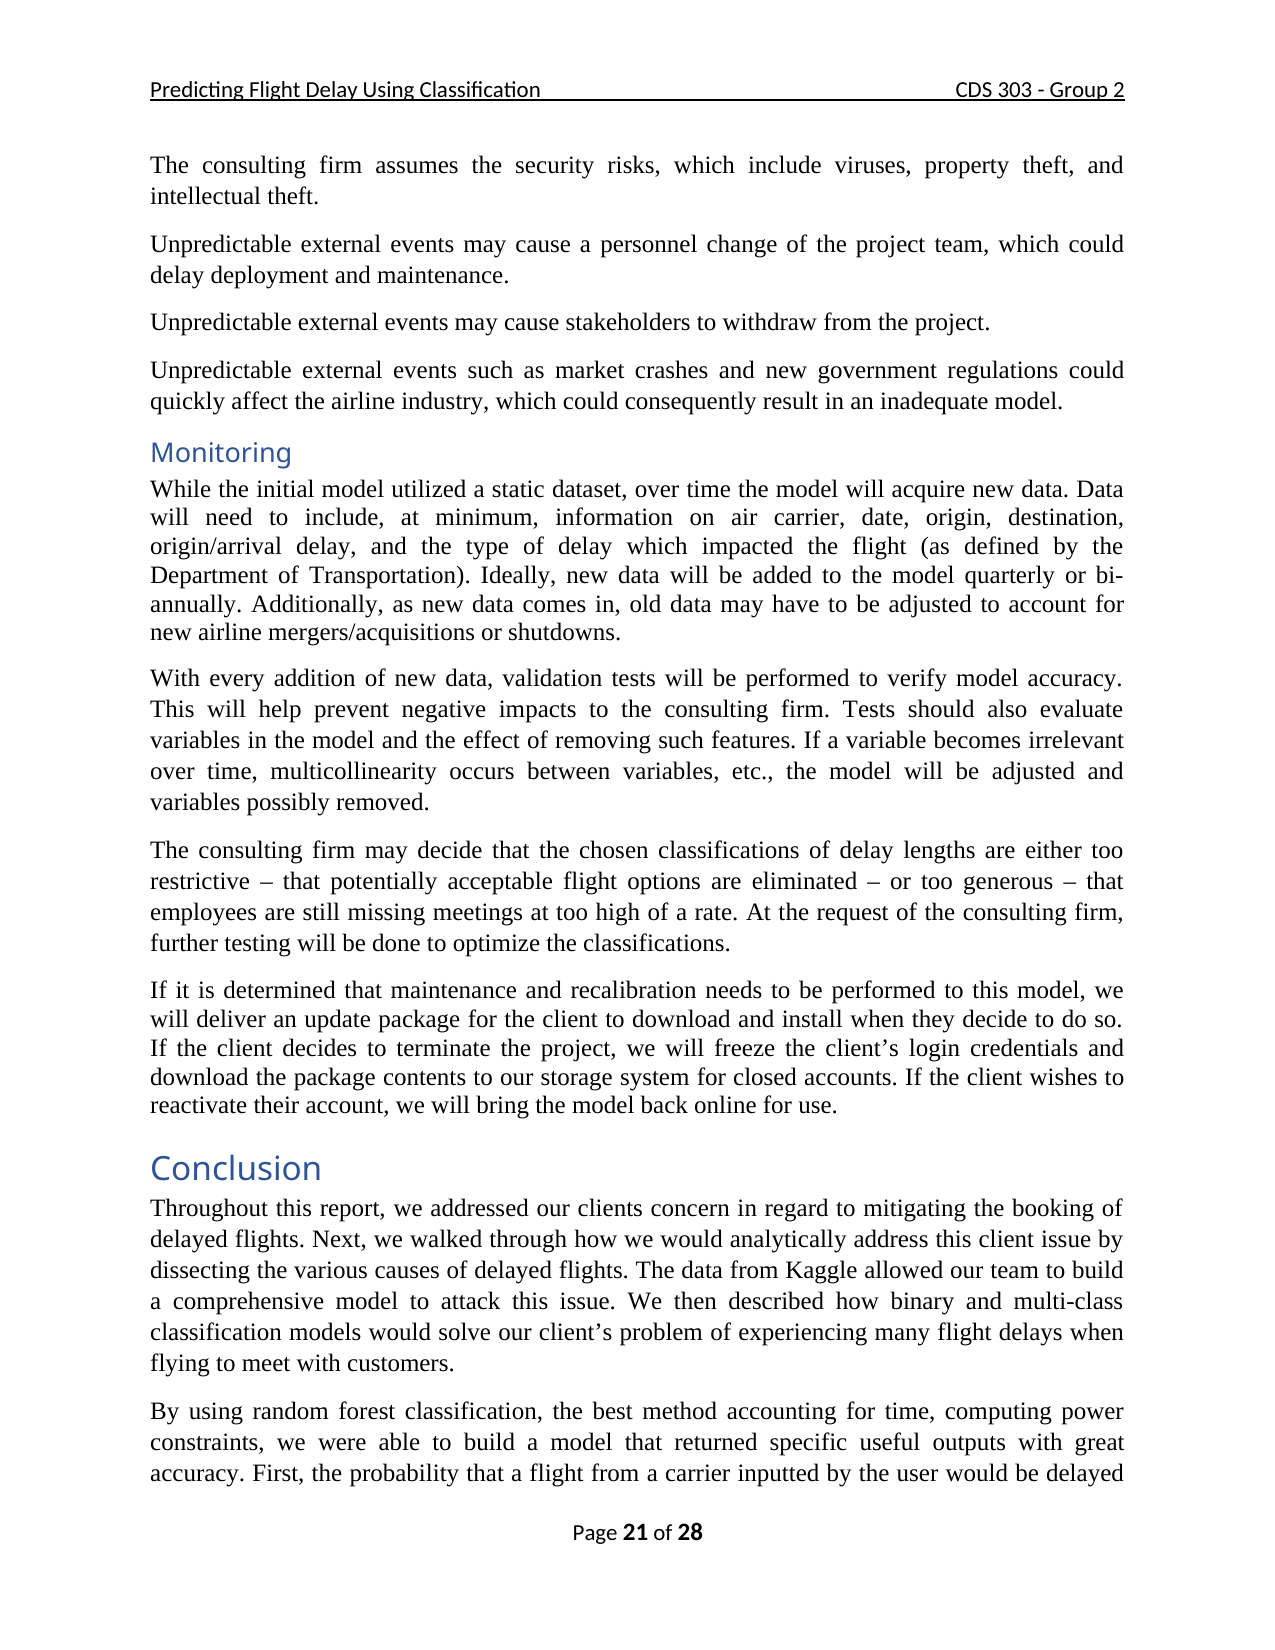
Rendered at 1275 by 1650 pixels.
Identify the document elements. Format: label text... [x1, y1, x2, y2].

text Throughout this report, we addressed our clients concern in regard to mitigating the booking of delayed flights. Next, we walked through how we would analytically address this client issue by dissecting the various causes of delayed flights. The data from Kaggle allowed our team to build a comprehensive model to attack this issue. We then described how binary and multi-class classification models would solve our client’s problem of experiencing many flight delays when flying to meet with customers. [150, 1193, 1125, 1377]
text Unpredictable external events such as market crashes and new government regulations could quickly affect the airline industry, which could consequently result in an inadequate model. [150, 355, 1125, 415]
text The consulting firm may decide that the chosen classifications of delay lengths are either too restrictive – that potentially acceptable flight options are eliminated – or too generous – that employees are still missing meetings at too high of a rate. At the request of the consulting firm, further testing will be done to optimize the classifications. [150, 835, 1125, 957]
subtitle Conclusion [150, 1144, 1125, 1190]
text While the initial model utilized a static dataset, over time the model will acquire new data. Data will need to include, at minimum, information on air carrier, date, origin, destination, origin/arrival delay, and the type of delay which impacted the flight (as defined by the Department of Transportation). Ideally, new data will be added to the model quarterly or bi-annually. Additionally, as new data comes in, old data may have to be adjusted to account for new airline mergers/acquisitions or shutdowns. [150, 474, 1125, 646]
text With every addition of new data, validation tests will be performed to verify model accuracy. This will help prevent negative impacts to the consulting firm. Tests should also evaluate variables in the model and the effect of removing such features. If a variable becomes irrelevant over time, multicollinearity occurs between variables, etc., the model will be adjusted and variables possibly removed. [150, 663, 1125, 816]
subtitle Monitoring [150, 434, 1125, 471]
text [150, 1396, 1125, 1487]
text Unpredictable external events may cause a personnel change of the project team, which could delay deployment and maintenance. [150, 229, 1125, 288]
text Unpredictable external events may cause stakeholders to withdraw from the project. [150, 307, 1125, 336]
text The consulting firm assumes the security risks, which include viruses, property theft, and intellectual theft. [150, 150, 1125, 210]
text If it is determined that maintenance and recalibration needs to be performed to this model, we will deliver an update package for the client to download and install when they decide to do so. If the client decides to terminate the project, we will freeze the client’s login credentials and download the package contents to our storage system for closed accounts. If the client wishes to reactivate their account, we will bring the model back online for use. [150, 976, 1125, 1119]
